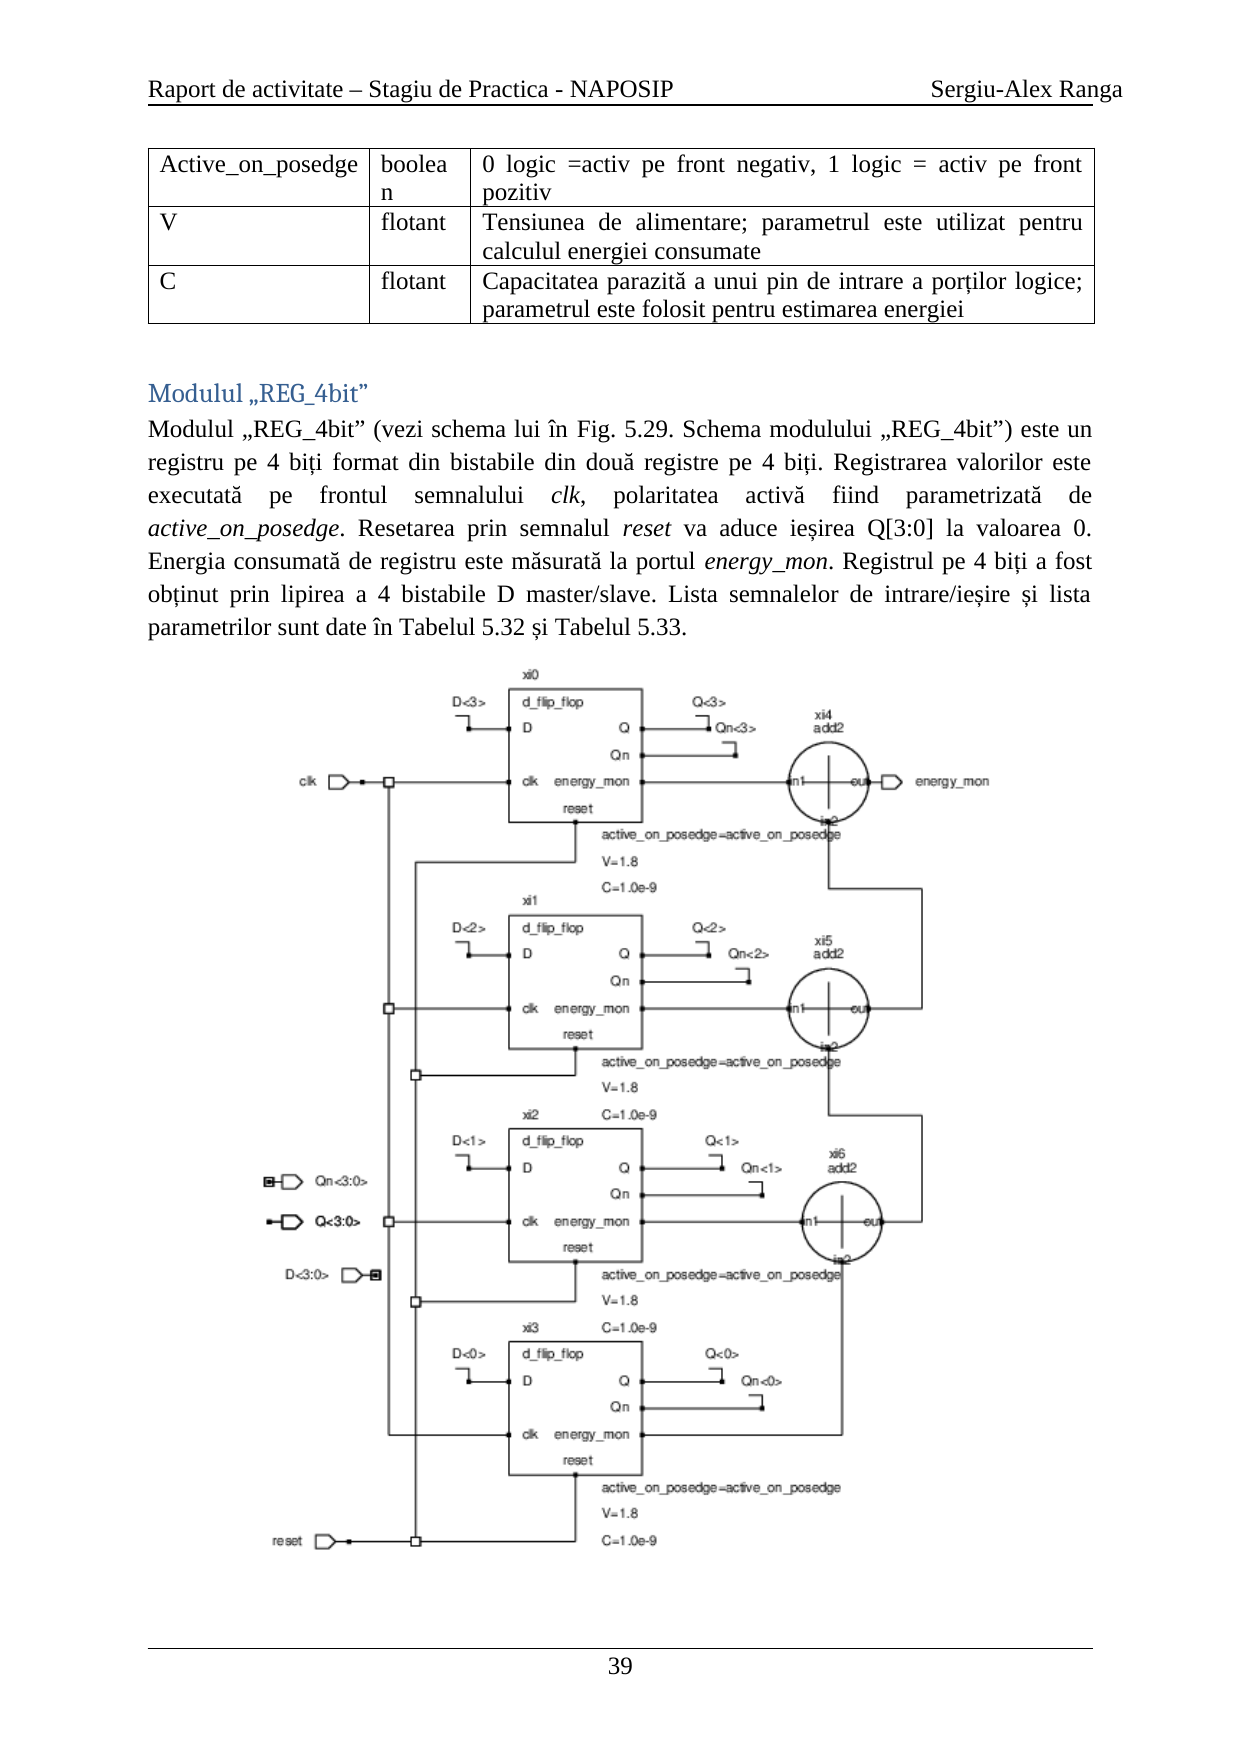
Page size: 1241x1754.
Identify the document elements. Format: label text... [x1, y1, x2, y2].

table_cell Active_on_posedge [149, 149, 369, 206]
table_cell V [149, 207, 369, 265]
table_cell flotant [370, 207, 470, 265]
table_cell 0 logic =activ pe front negativ, 1 logic = activ pe front pozitiv [471, 149, 1094, 206]
subtitle Modulul „REG_4bit” [148, 378, 1093, 409]
table_cell C [149, 266, 369, 323]
table_cell flotant [370, 266, 470, 323]
table_cell Tensiunea de alimentare; parametrul este utilizat pentru calculul energiei consumate [471, 207, 1094, 265]
table_cell Capacitatea parazită a unui pin de intrare a porților logice; parametrul este folosit pentru estimarea energiei [471, 266, 1094, 323]
picture [235, 665, 1005, 1567]
table_cell boolean [370, 149, 470, 206]
